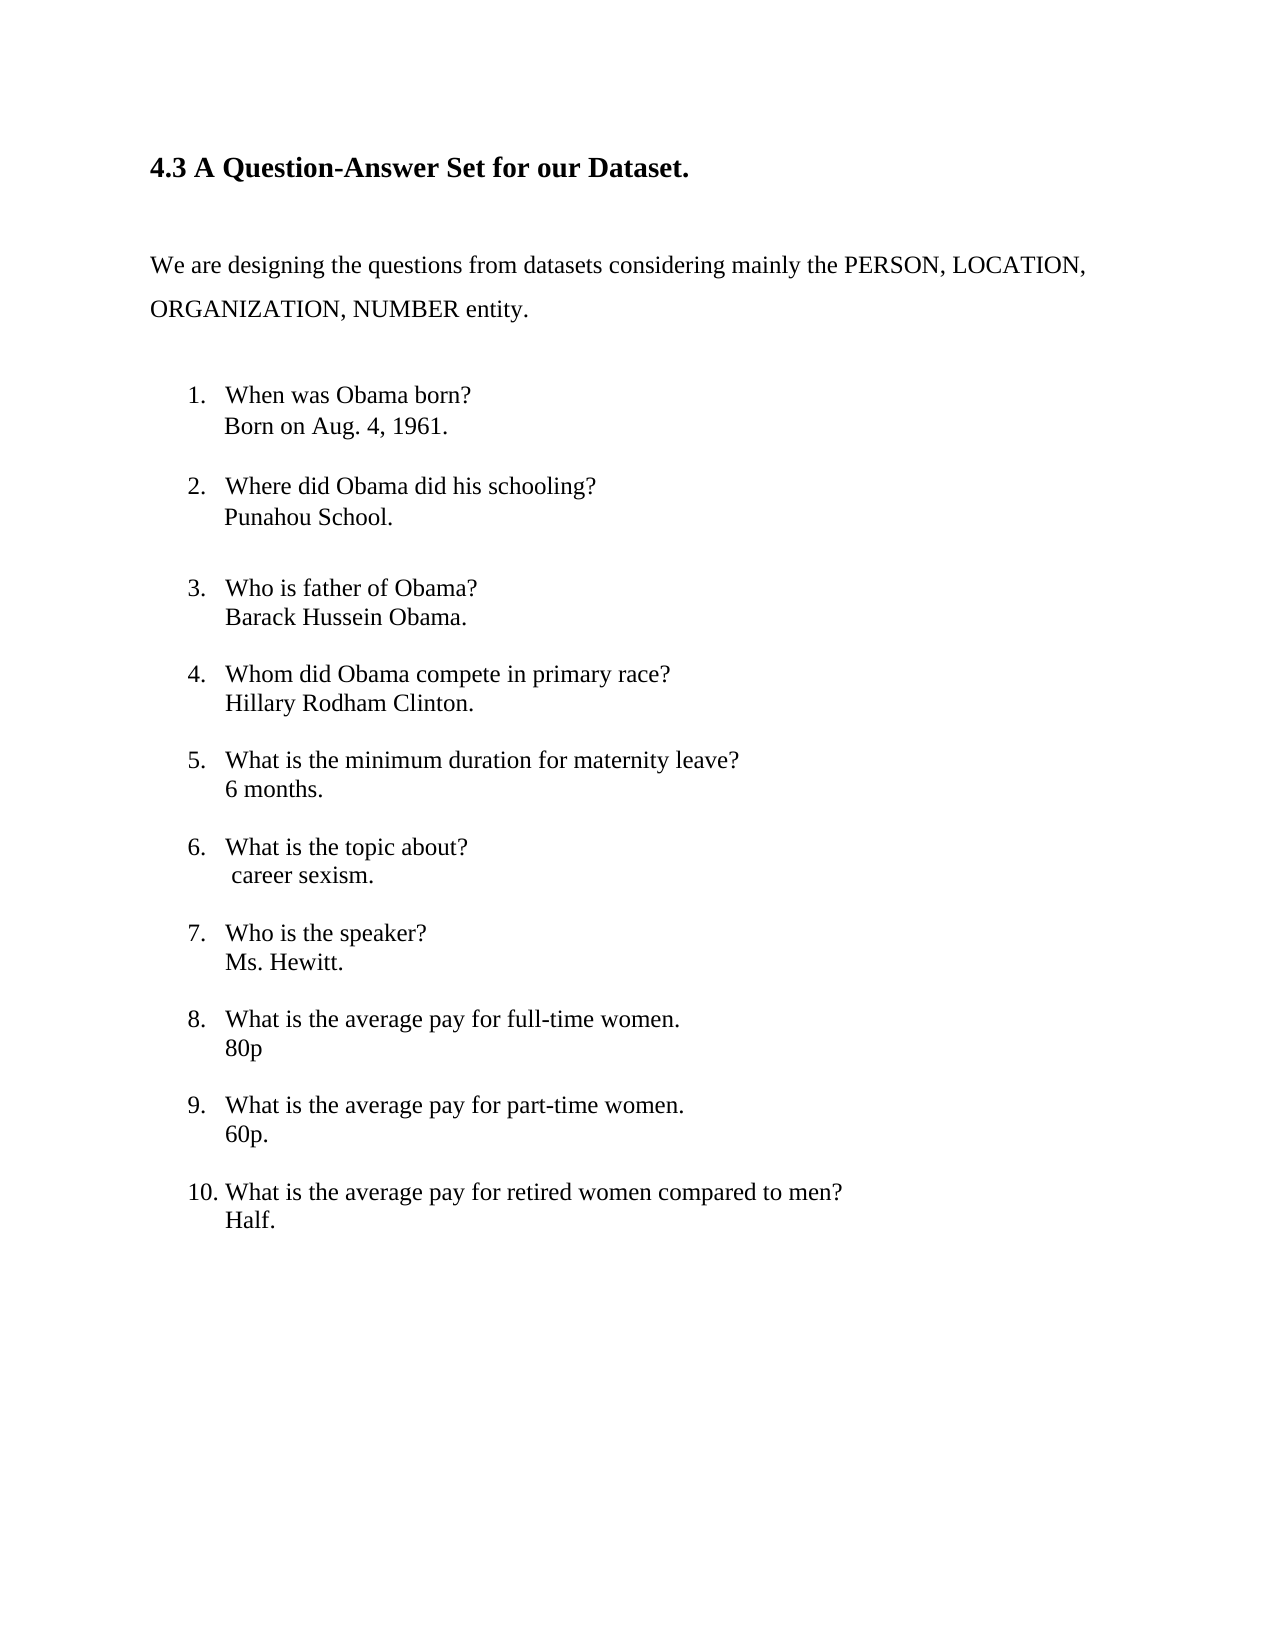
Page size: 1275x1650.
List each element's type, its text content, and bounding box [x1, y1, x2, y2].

list What is the topic about? [187, 832, 1125, 861]
list Punahou School. [224, 502, 1125, 531]
text Ms. Hewitt. [225, 947, 1125, 976]
list What is the average pay for part-time women. [187, 1091, 1125, 1119]
list What is the average pay for retired women compared to men? [187, 1177, 1125, 1206]
list Where did Obama did his schooling? [187, 471, 1125, 499]
list What is the average pay for full-time women. [187, 1004, 1125, 1033]
text 80p [225, 1033, 1125, 1062]
text 6 months. [225, 774, 1125, 803]
list Who is father of Obama? [187, 573, 1125, 602]
list What is the minimum duration for maternity leave? [187, 746, 1125, 774]
text 60p. [225, 1119, 1125, 1148]
text Hillary Rodham Clinton. [225, 688, 1125, 717]
list Born on Aug. 4, 1961. [224, 411, 1125, 440]
list Whom did Obama compete in primary race? [187, 659, 1125, 688]
text career sexism. [225, 861, 1125, 889]
list Who is the speaker? [187, 918, 1125, 947]
text 4.3 A Question-Answer Set for our Dataset. [150, 150, 1125, 183]
text Half. [225, 1206, 1125, 1234]
text We are designing the questions from datasets considering mainly the PERSON, LOCATION, ORGANIZATION, NUMBER entity. [150, 251, 1125, 322]
list When was Obama born? [187, 380, 1125, 409]
text Barack Hussein Obama. [225, 602, 1125, 631]
